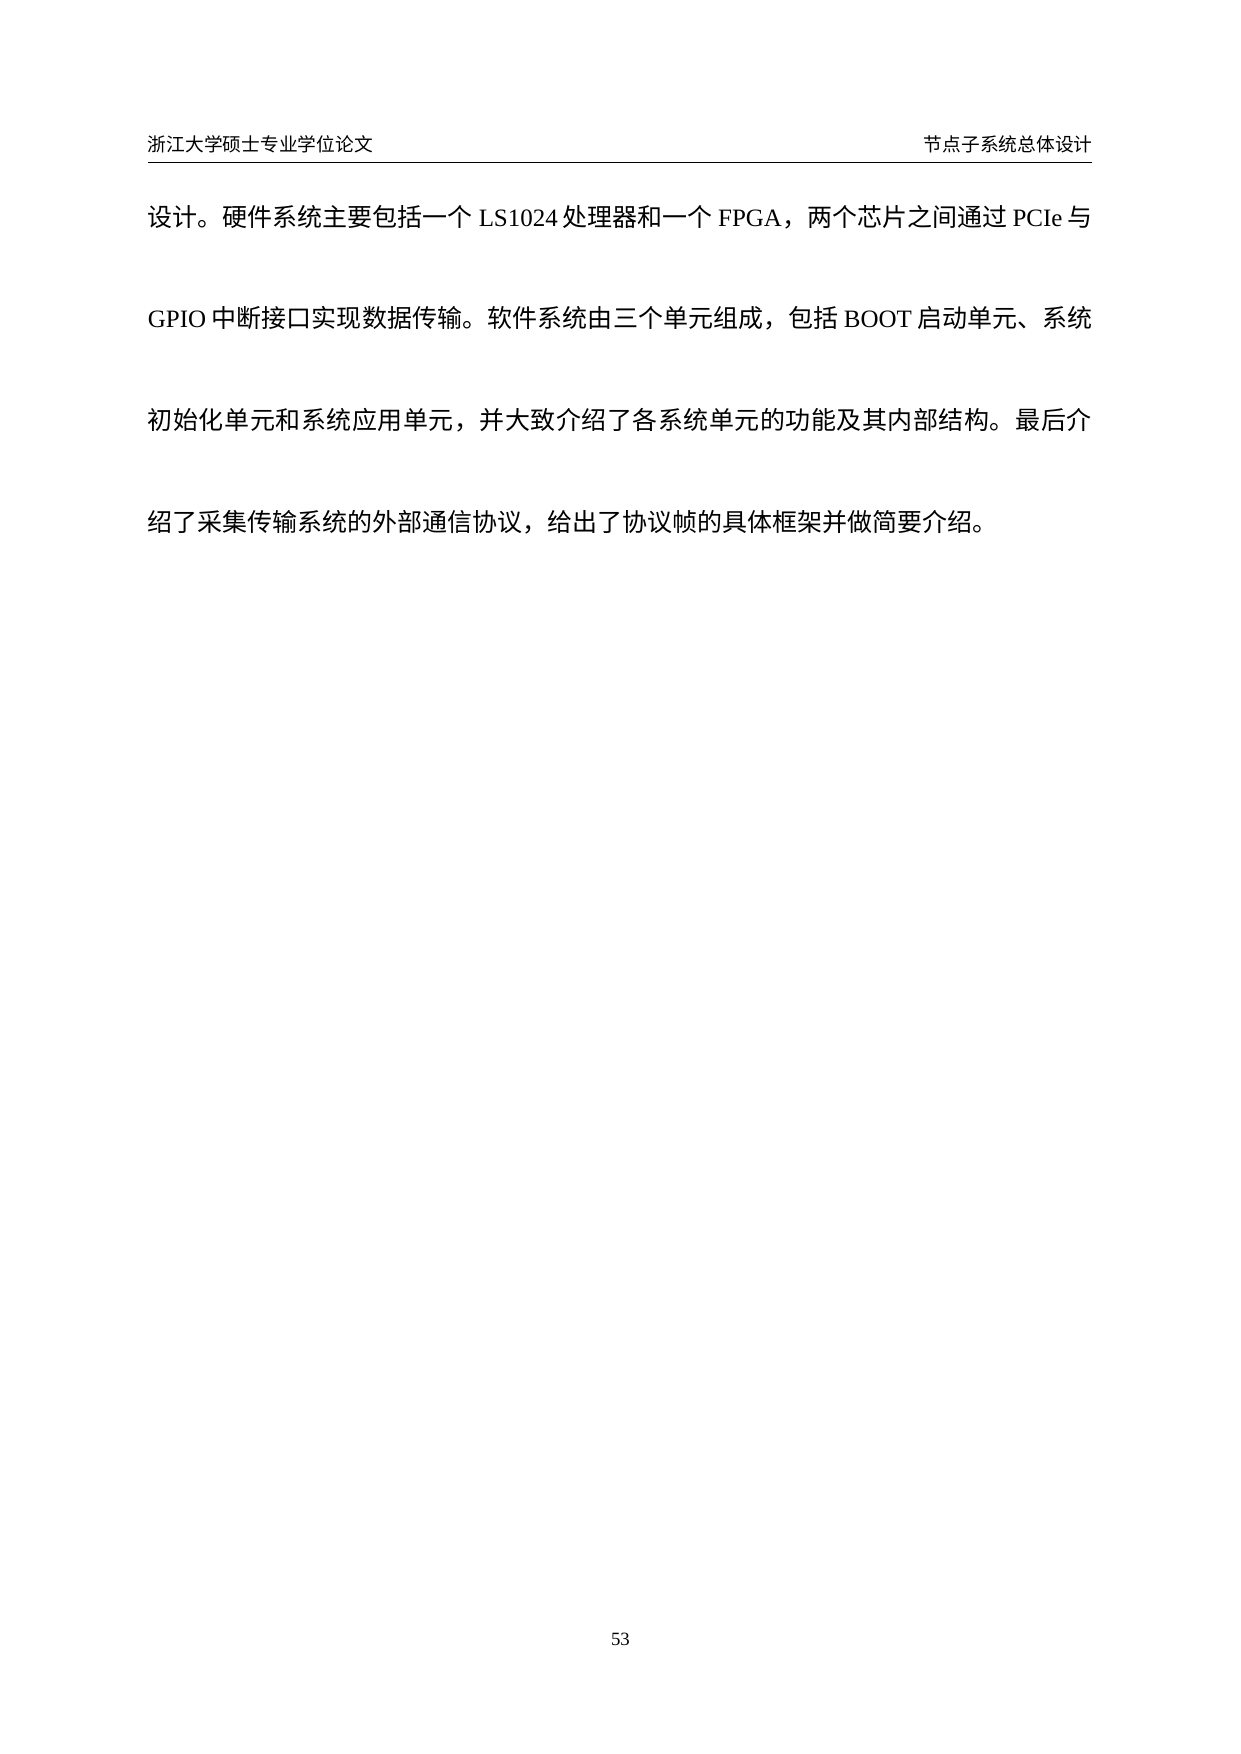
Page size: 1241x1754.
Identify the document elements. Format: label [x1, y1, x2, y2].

text [148, 181, 1092, 555]
